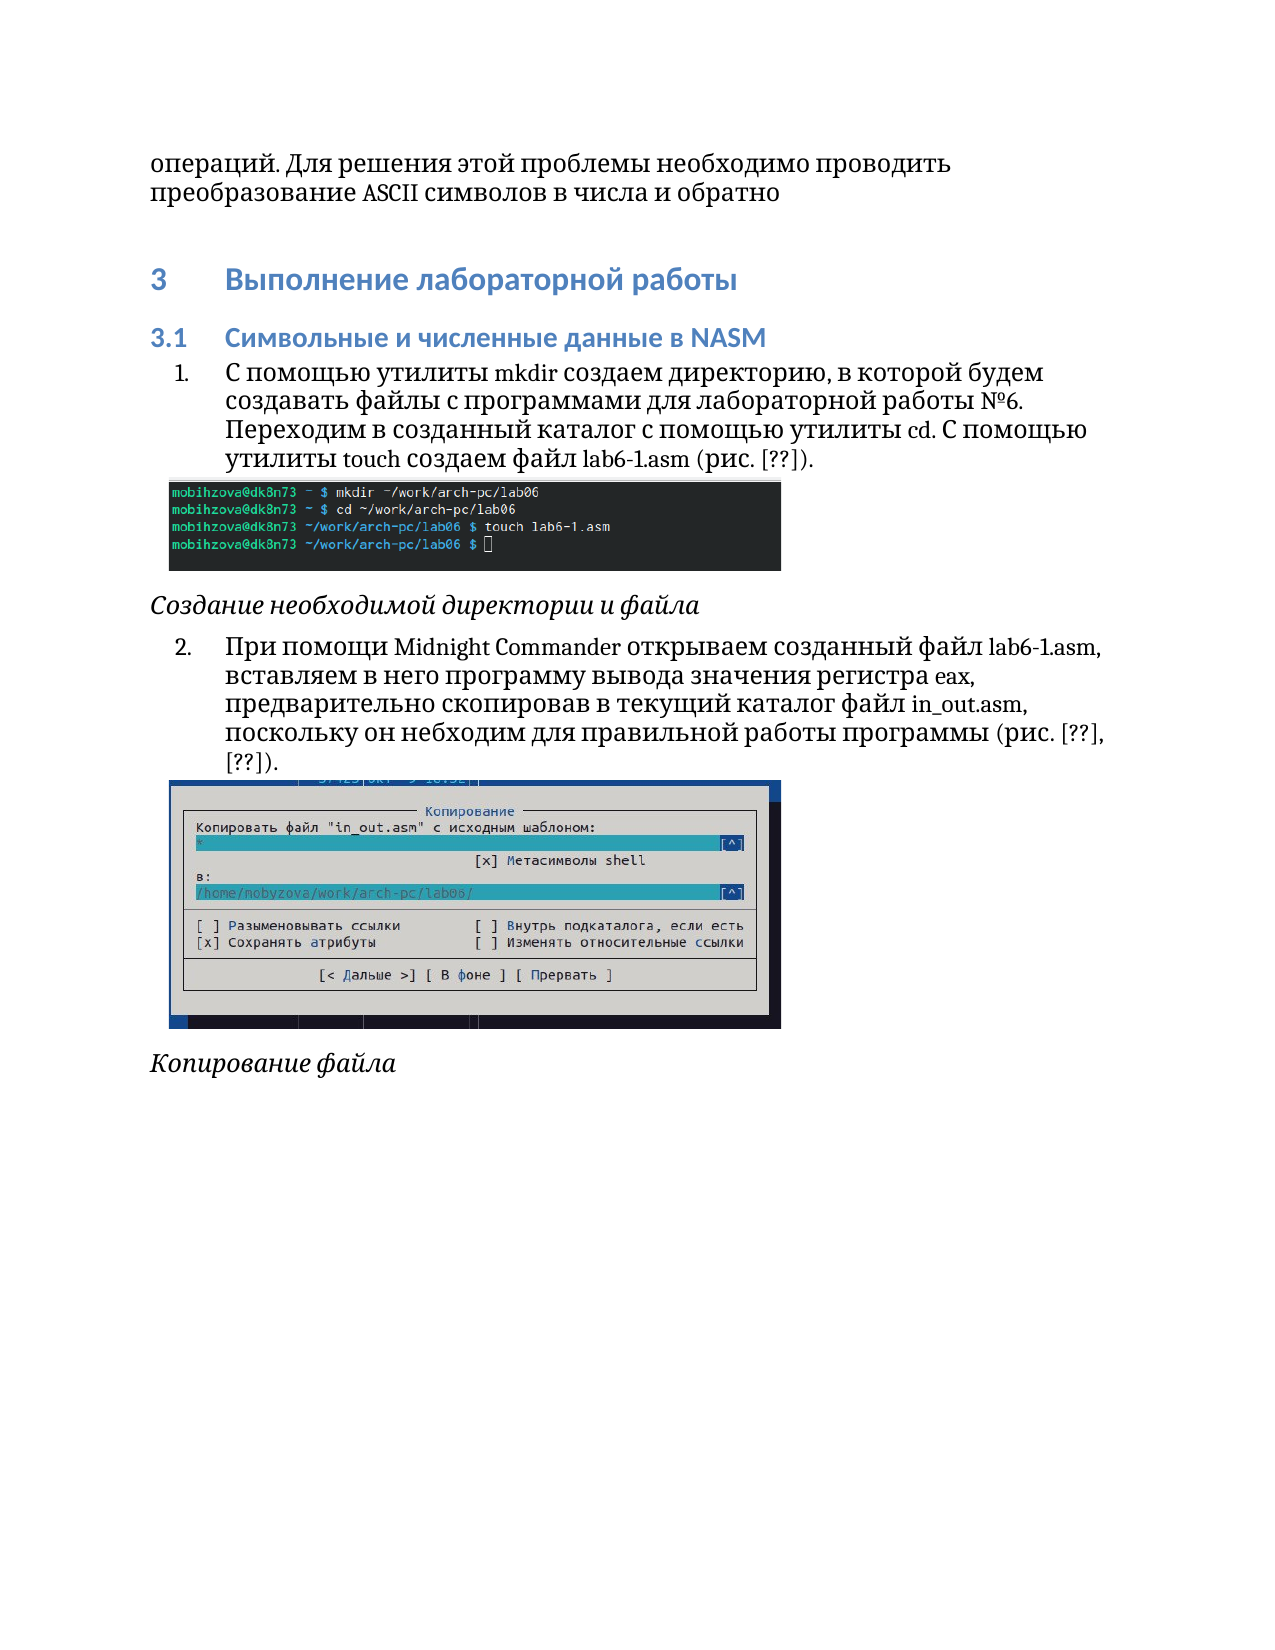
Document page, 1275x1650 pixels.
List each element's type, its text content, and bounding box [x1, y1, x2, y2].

text Создание необходимой директории и файла [150, 592, 1125, 620]
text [150, 150, 1125, 207]
list При помощи Midnight Commander открываем созданный файл lab6-1.asm, вставляем в него программу вывода значения регистра eax, предварительно скопировав в текущий каталог файл in_out.asm, поскольку он небходим для правильной работы программы (рис. [??], [??]). [175, 633, 1125, 777]
subtitle 3.1 Символьные и численные данные в NASM [150, 319, 1125, 355]
subtitle 3 Выполнение лабораторной работы [150, 257, 1125, 298]
text Копирование файла [150, 1050, 1125, 1078]
picture [168, 780, 782, 1029]
list С помощью утилиты mkdir создаем директорию, в которой будем создавать файлы с программами для лабораторной работы №6. Переходим в созданный каталог с помощью утилиты cd. С помощью утилиты touch создаем файл lab6-1.asm (рис. [??]). [175, 358, 1125, 473]
picture [168, 477, 782, 571]
